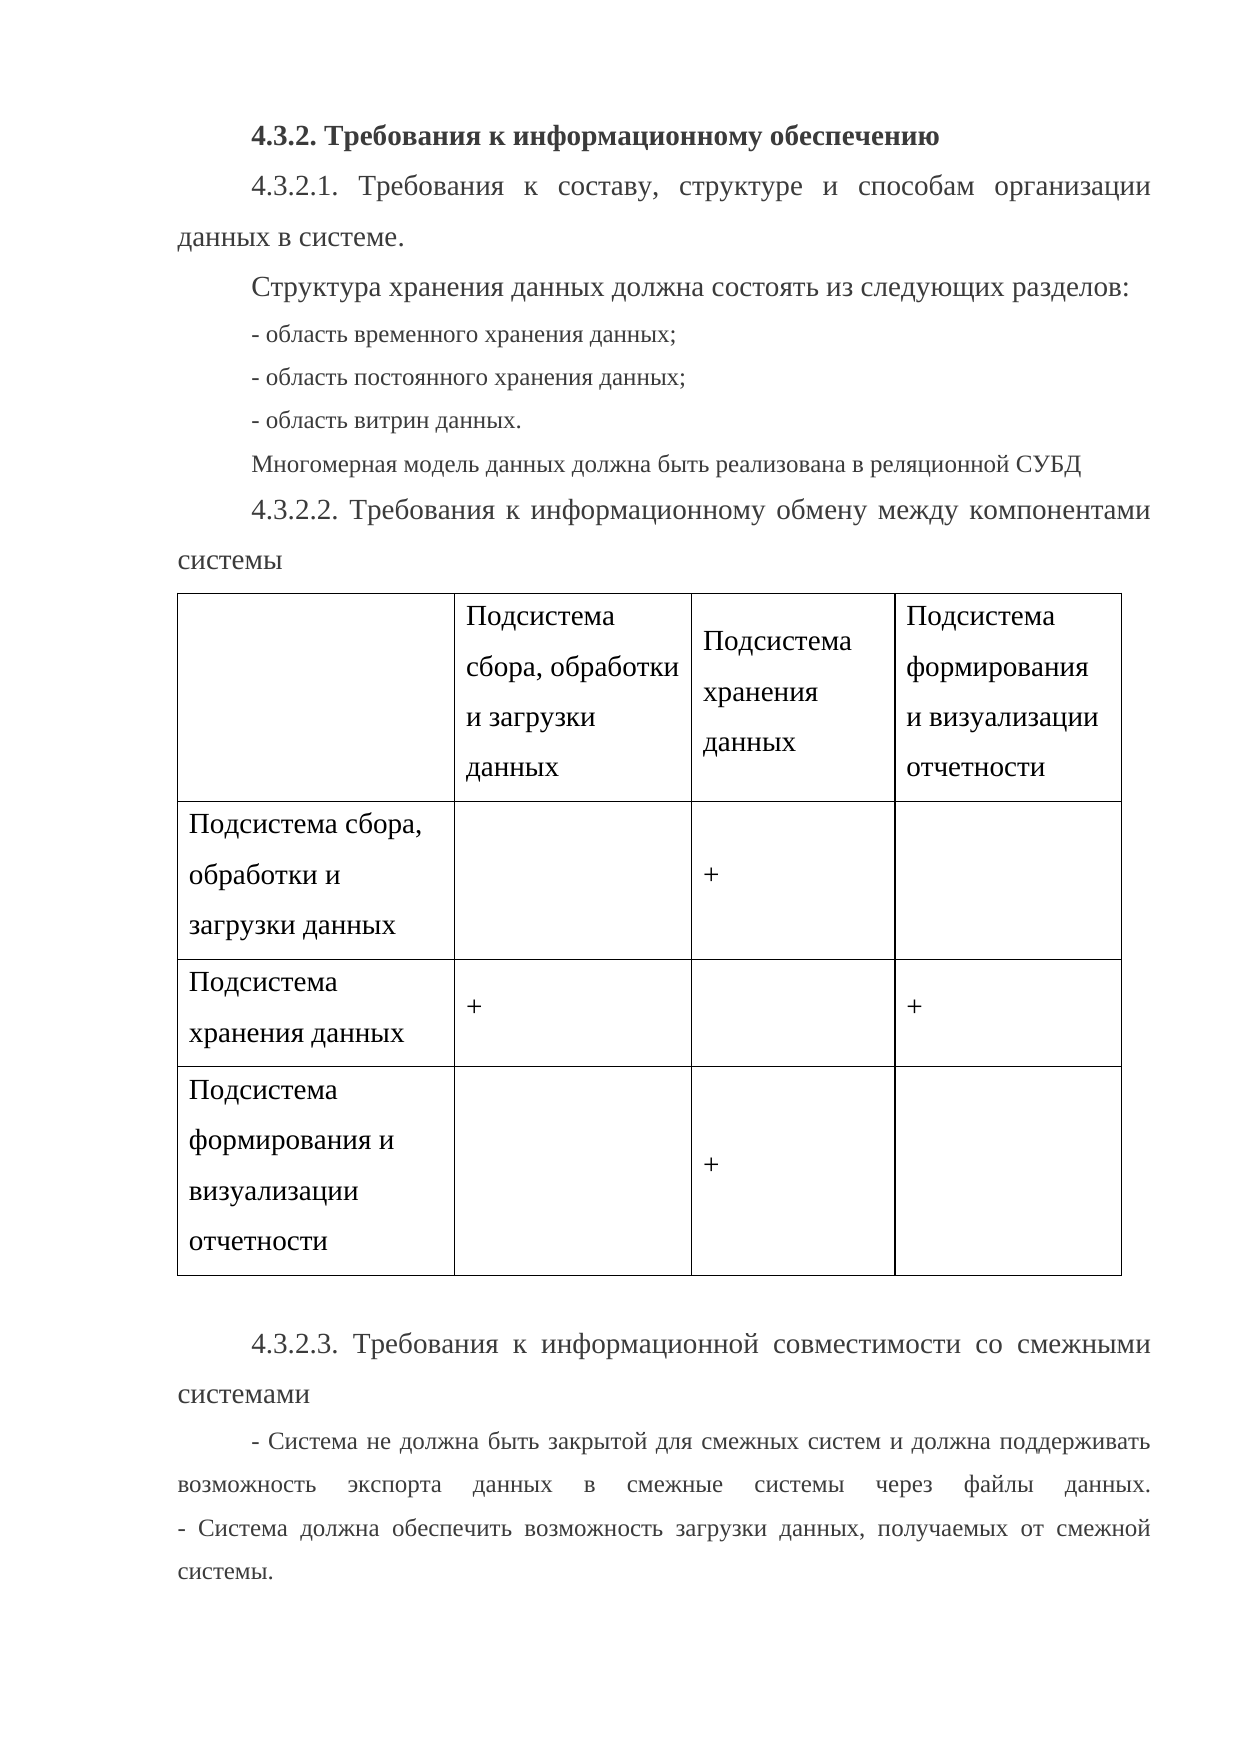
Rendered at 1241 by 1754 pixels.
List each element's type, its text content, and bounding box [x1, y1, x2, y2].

text - область временного хранения данных; [177, 319, 1152, 348]
table_header Подсистема сбора, обработки и загрузки данных [455, 594, 691, 801]
table_cell Подсистема формирования и визуализации отчетности [178, 1067, 454, 1274]
table_header [178, 594, 454, 801]
table_cell [455, 1067, 691, 1274]
table_cell + [896, 960, 1121, 1066]
text - область витрин данных. [177, 406, 1152, 434]
table_cell + [692, 802, 894, 959]
text Структура хранения данных должна состоять из следующих разделов: [177, 269, 1152, 303]
table_cell Подсистема хранения данных [178, 960, 454, 1066]
text 4.3.2. Требования к информационному обеспечению [177, 118, 1152, 152]
table_cell [896, 1067, 1121, 1274]
table_cell + [692, 1067, 894, 1274]
text - область постоянного хранения данных; [177, 362, 1152, 391]
table_cell Подсистема сбора, обработки и загрузки данных [178, 802, 454, 959]
table_header Подсистема формирования и визуализации отчетности [896, 594, 1121, 801]
text 4.3.2.2. Требования к информационному обмену между компонентами системы [177, 492, 1152, 576]
text 4.3.2.3. Требования к информационной совместимости со смежными системами [177, 1326, 1152, 1410]
table_header Подсистема хранения данных [692, 594, 894, 801]
table_cell [692, 960, 894, 1066]
table_cell + [455, 960, 691, 1066]
text - Система не должна быть закрытой для смежных систем и должна поддерживать возможность экспорта данных в смежные системы через файлы данных. - Система должна обеспечить возможность загрузки данных, получаемых от смежной системы. [177, 1426, 1152, 1584]
table_cell [455, 802, 691, 959]
text Многомерная модель данных должна быть реализована в реляционной СУБД [177, 449, 1152, 477]
table_cell [896, 802, 1121, 959]
text 4.3.2.1. Требования к составу, структуре и способам организации данных в системе. [177, 168, 1152, 252]
